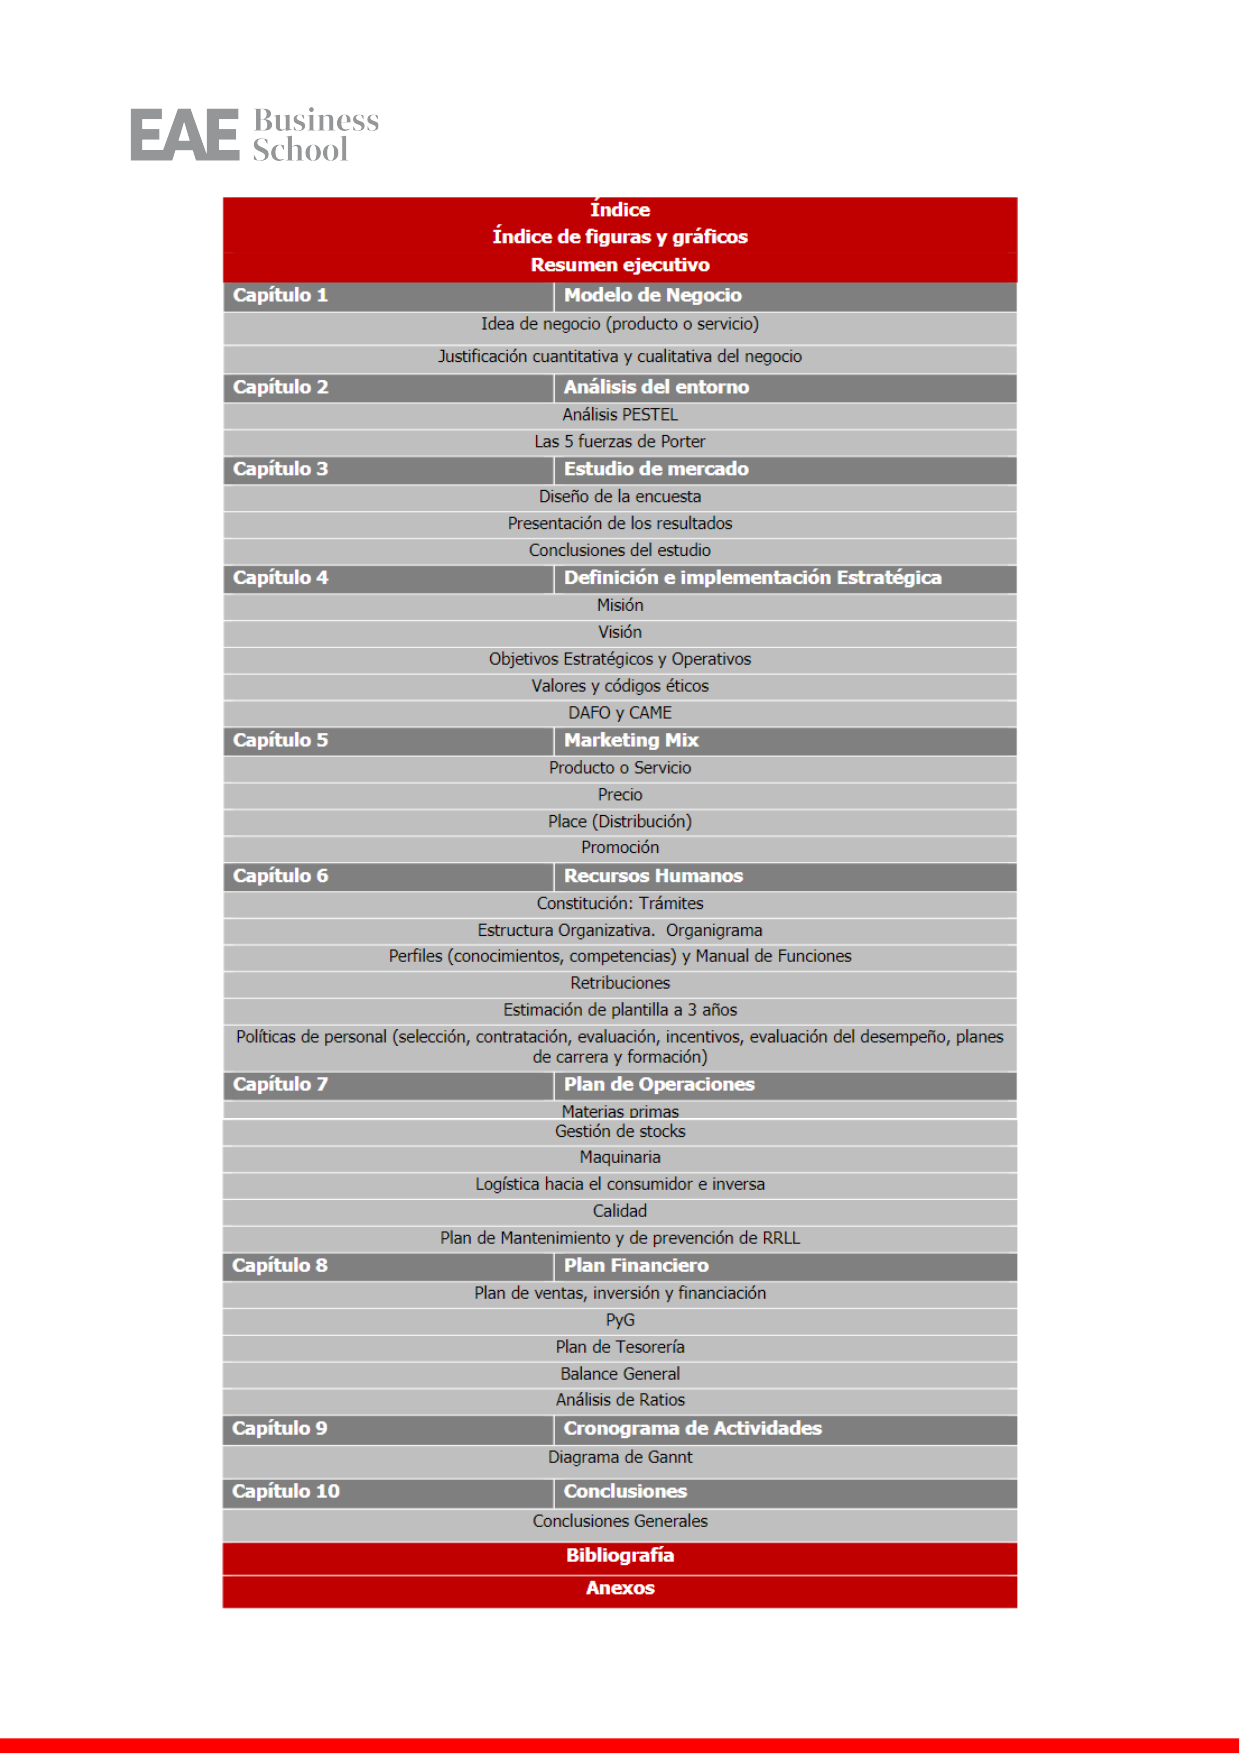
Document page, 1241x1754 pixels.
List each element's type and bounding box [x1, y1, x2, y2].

picture [130, 107, 379, 161]
picture [219, 194, 1019, 1609]
